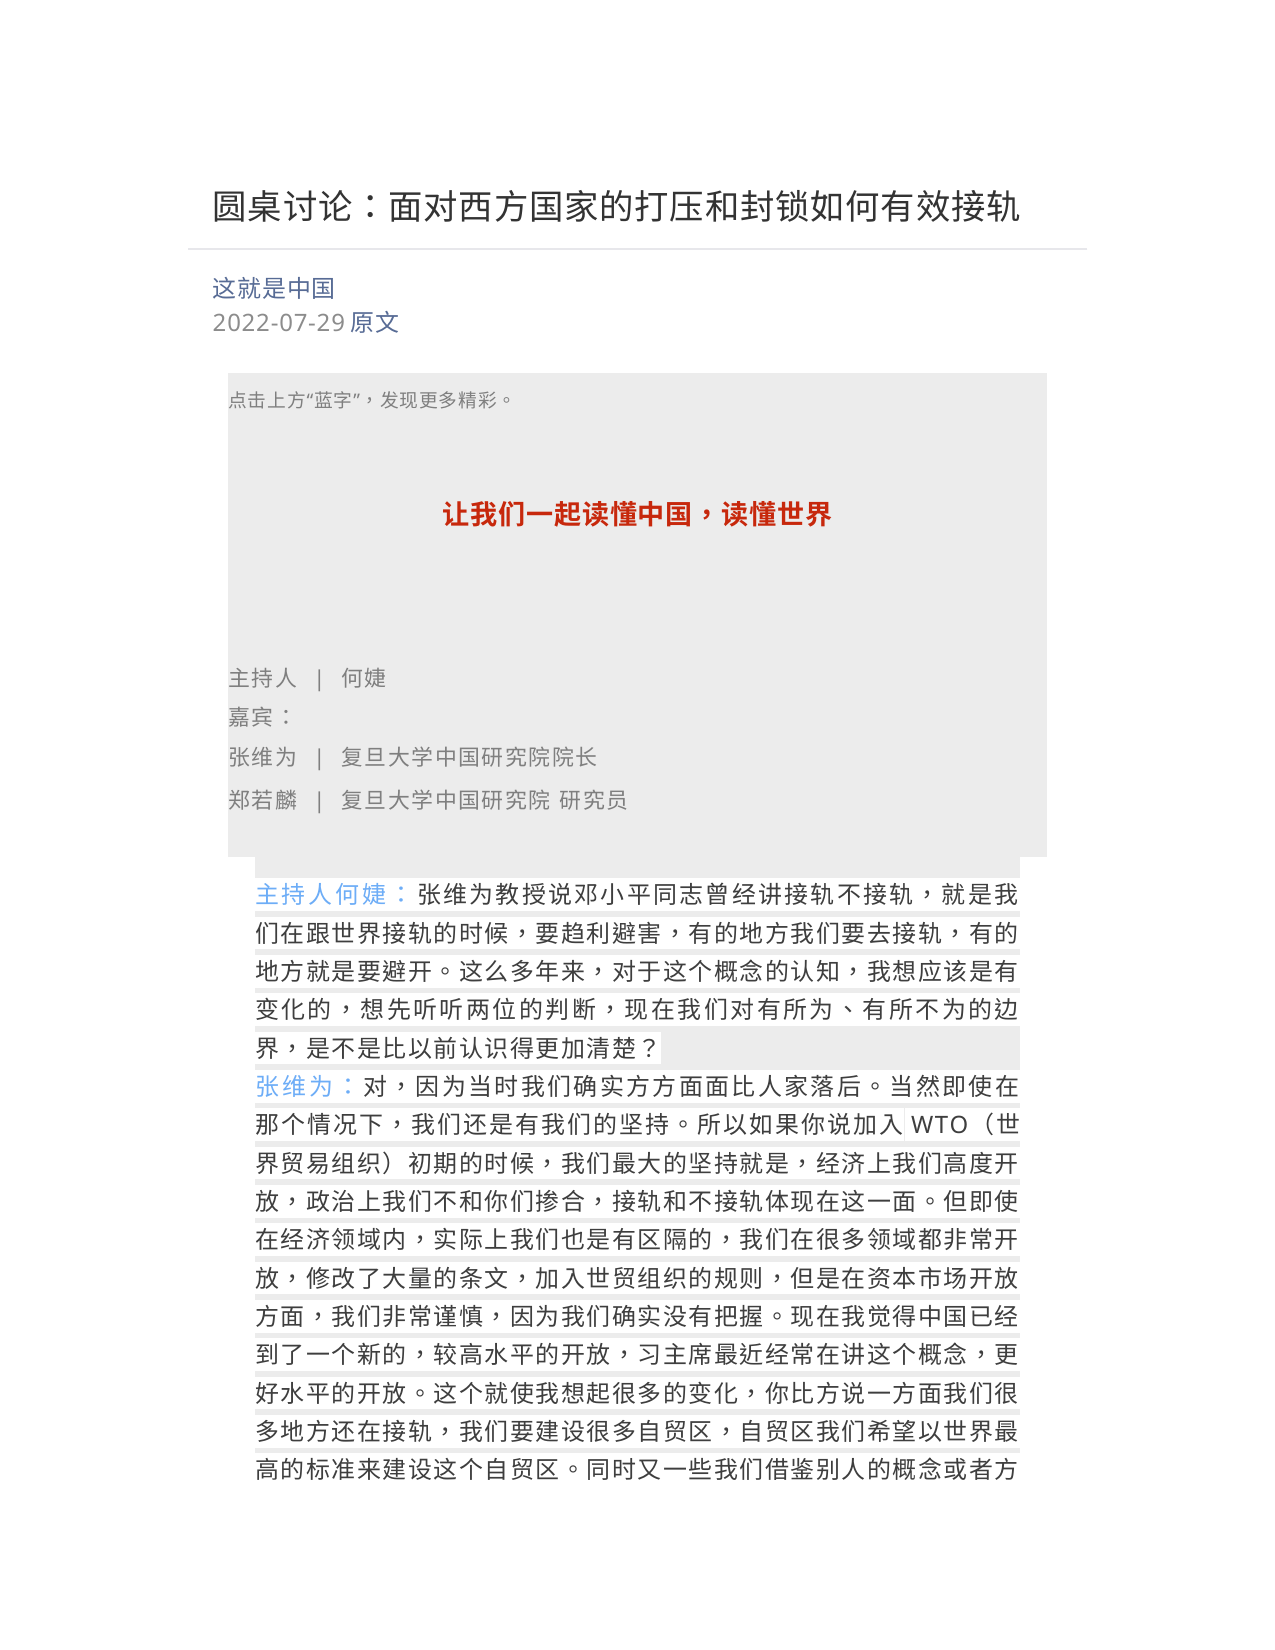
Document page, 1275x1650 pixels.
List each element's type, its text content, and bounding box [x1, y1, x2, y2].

list 这就是中国 [212, 272, 1062, 304]
text 2022-07-29原文 发表于 [212, 304, 1062, 338]
text 郑若麟 | 复旦大学中国研究院 研究员 [228, 772, 1047, 814]
text 让我们一起读懂中国，读懂世界 [228, 493, 1047, 533]
text 主持人何婕：张维为教授说邓小平同志曾经讲接轨不接轨，就是我们在跟世界接轨的时候，要趋利避害，有的地方我们要去接轨，有的地方就是要避开。这么多年来，对于这个概念的认知，我想应该是有变化的，想先听听两位的判断，现在我们对有所为、有所不为的边界，是不是比以前认识得更加清楚？ [255, 1026, 1020, 1064]
title 圆桌讨论：面对西方国家的打压和封锁如何有效接轨 [187, 150, 1087, 250]
text 主持人 | 何婕 [228, 653, 1047, 692]
text 点击上方“蓝字”，发现更多精彩。 [228, 373, 1047, 413]
text 嘉宾： [228, 692, 1047, 732]
text 张维为 | 复旦大学中国研究院院长 [228, 732, 1047, 772]
